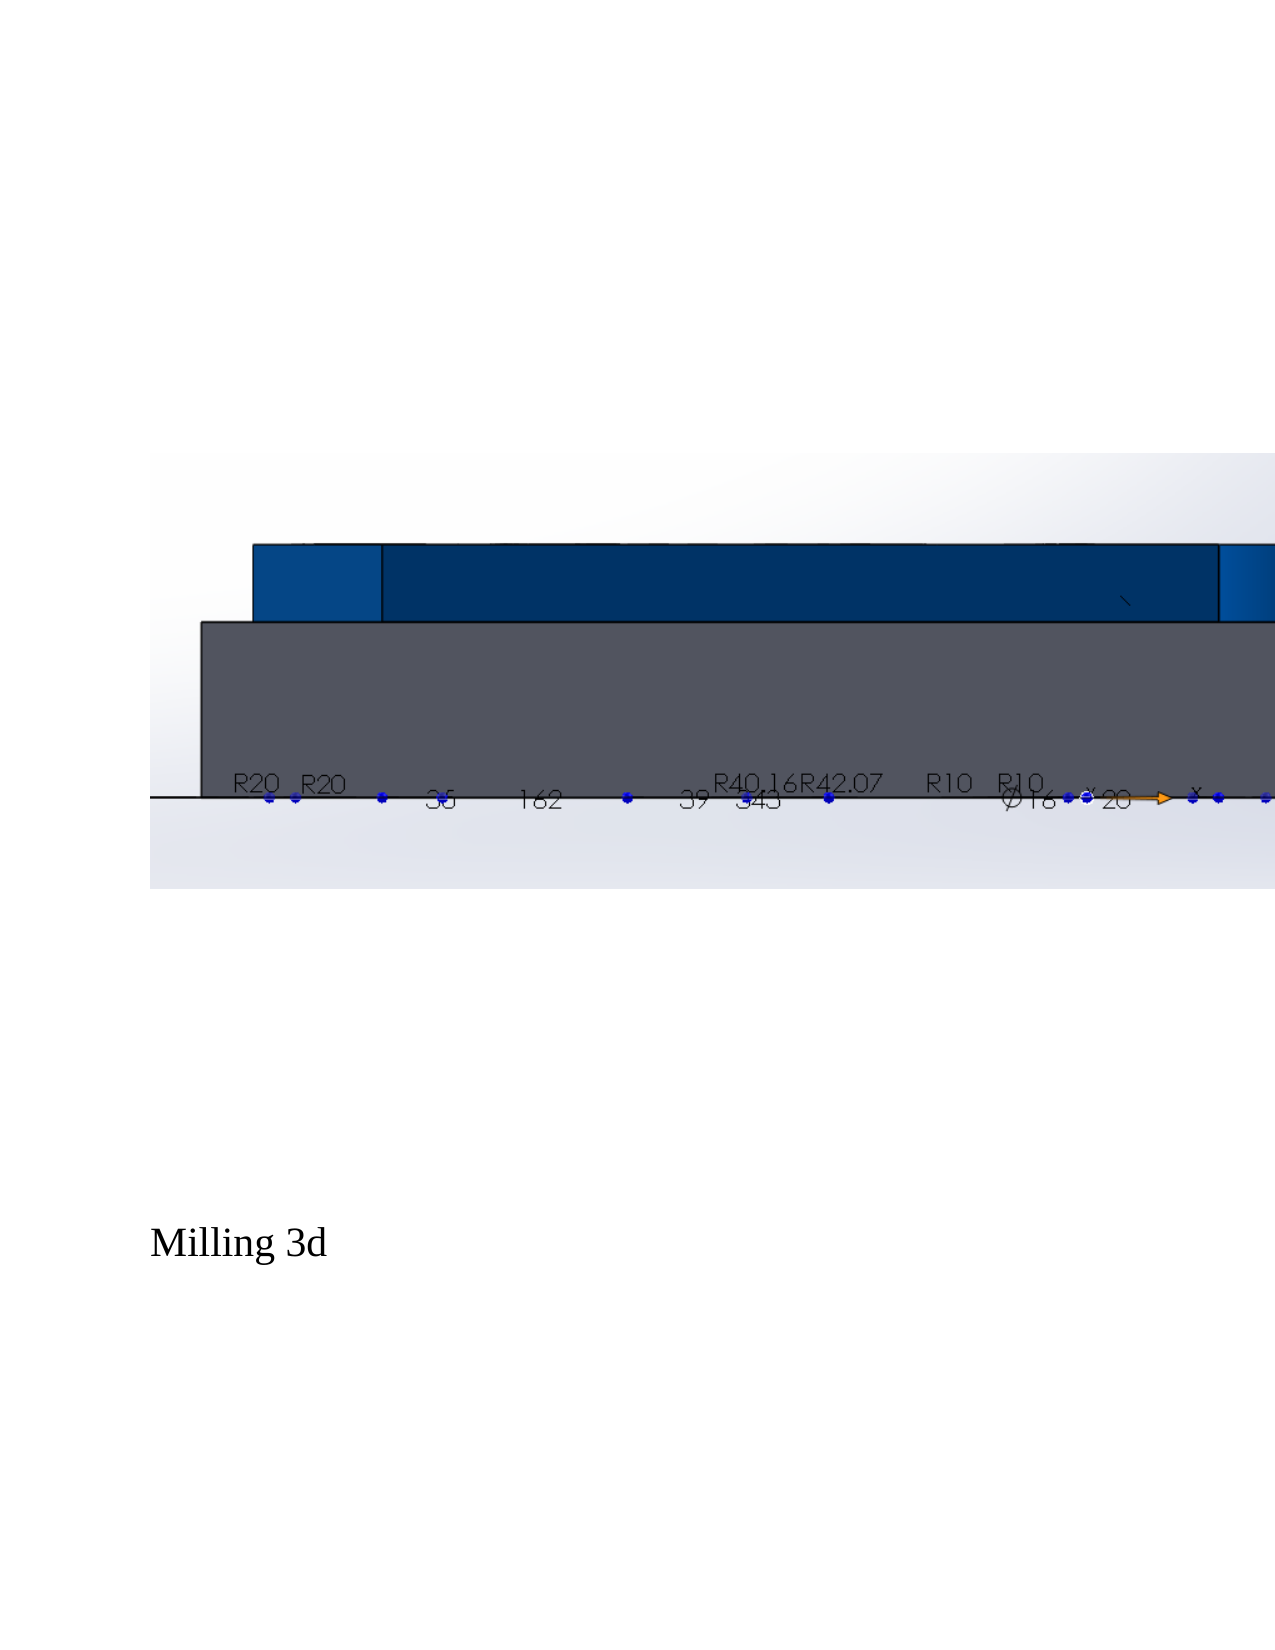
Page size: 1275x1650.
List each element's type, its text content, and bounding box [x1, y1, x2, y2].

picture [150, 453, 1275, 889]
text Milling 3d [150, 1218, 1125, 1266]
